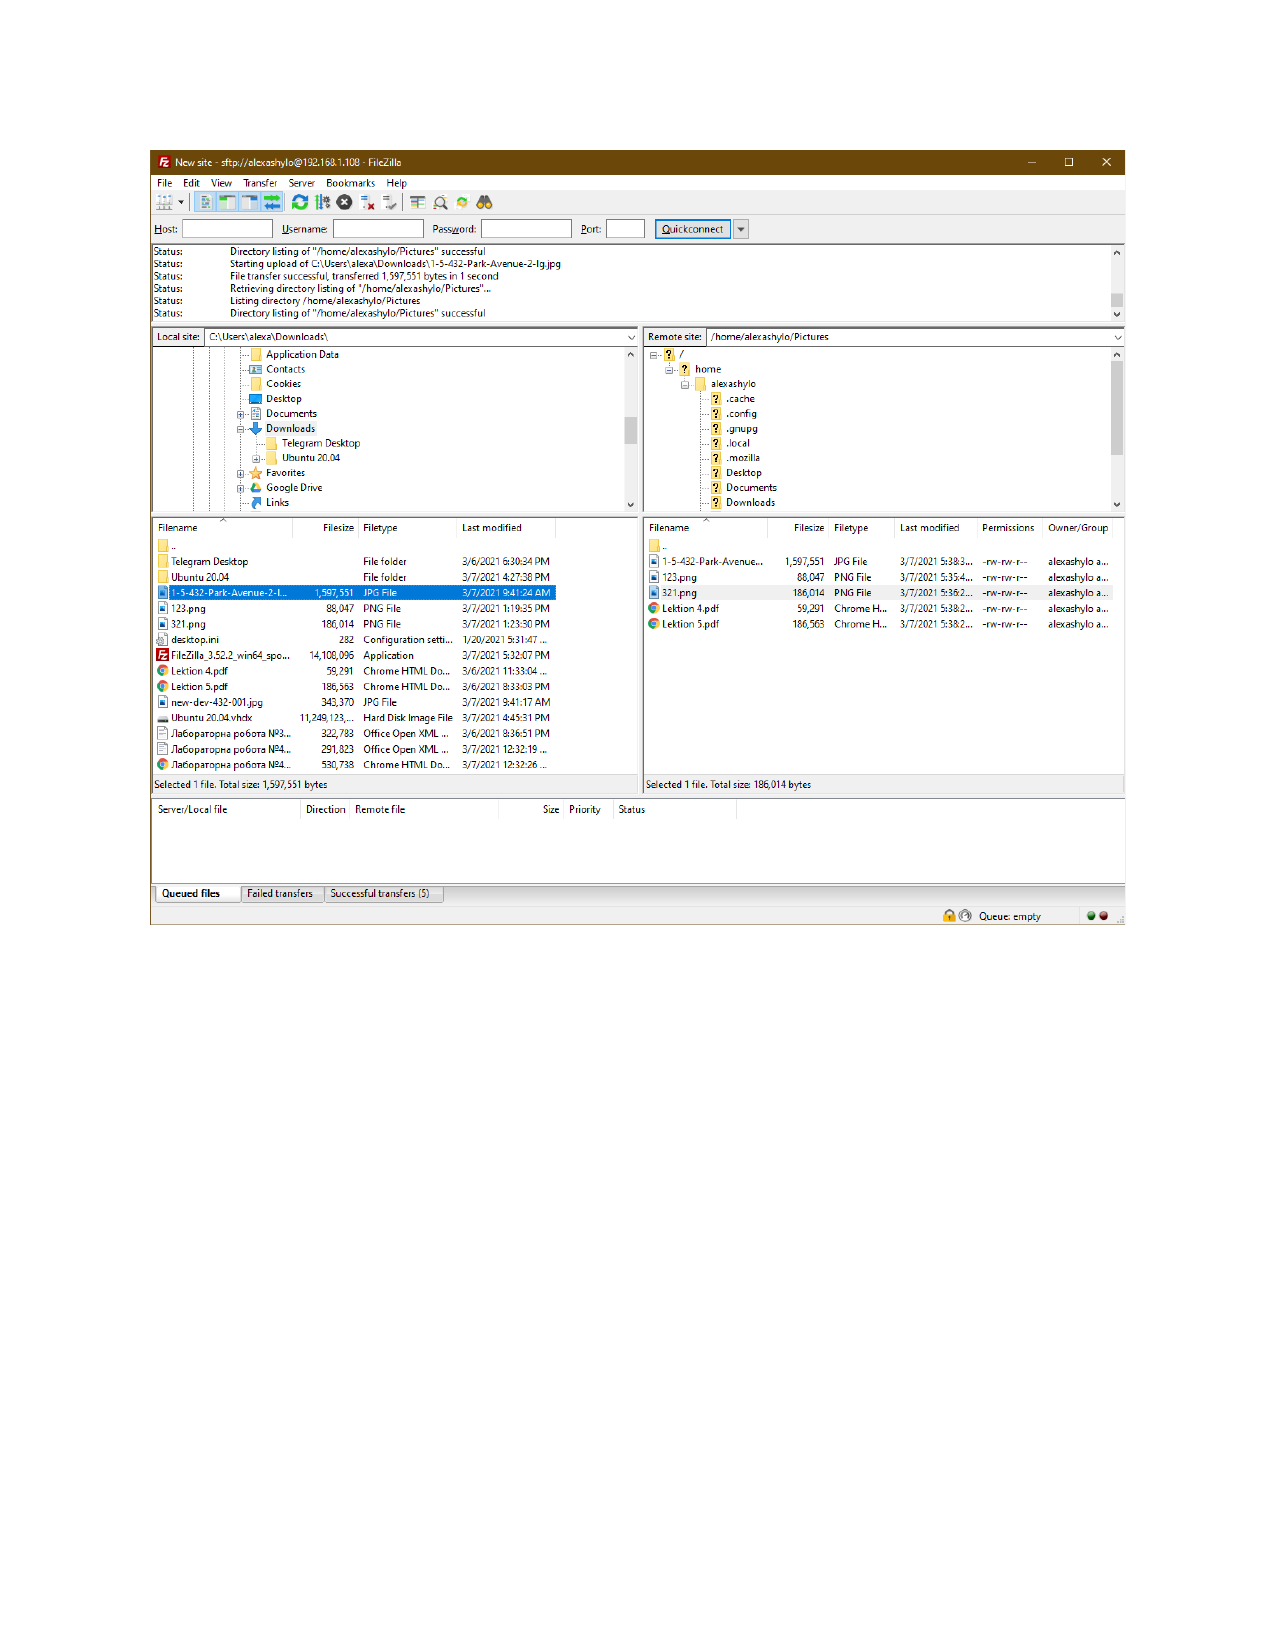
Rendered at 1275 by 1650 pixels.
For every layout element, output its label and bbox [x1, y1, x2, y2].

picture [150, 150, 1125, 925]
